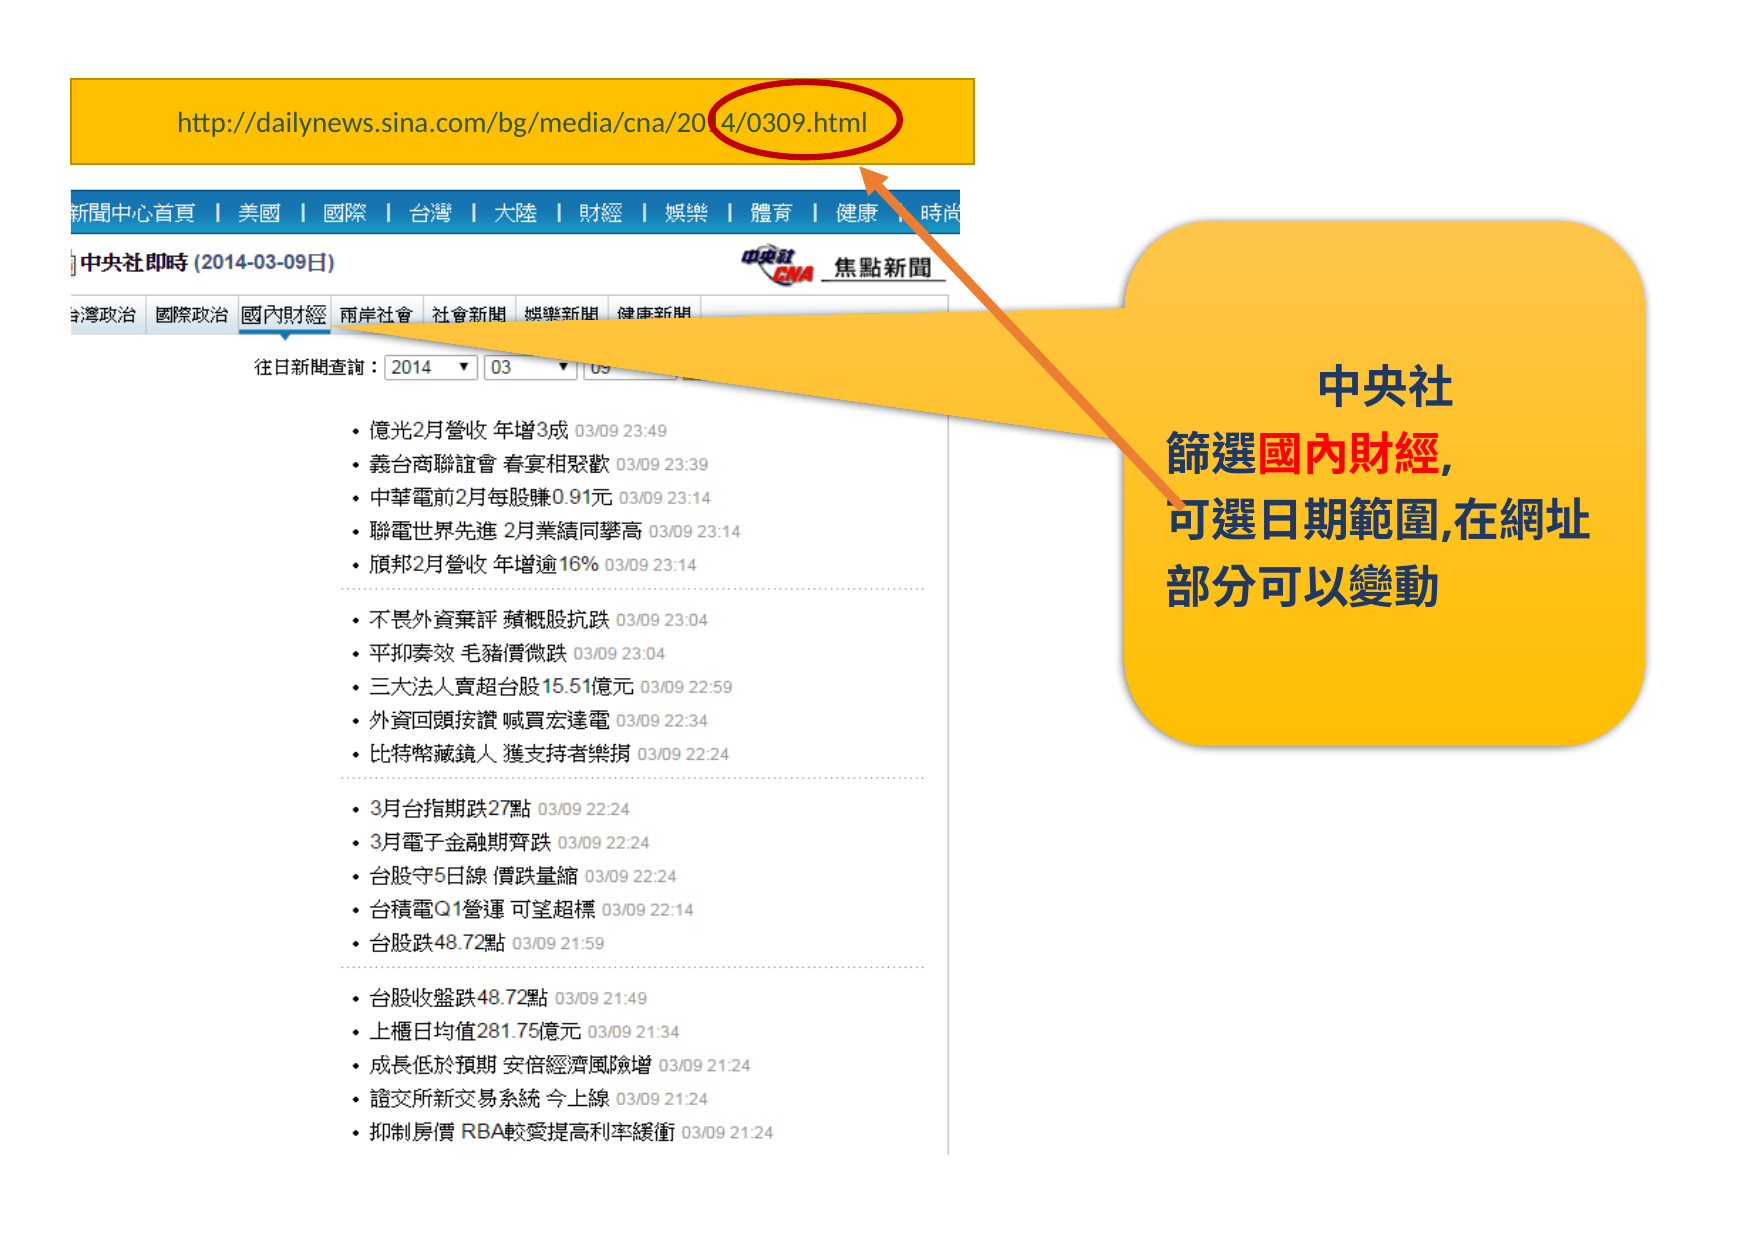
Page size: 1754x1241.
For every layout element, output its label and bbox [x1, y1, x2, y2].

picture [888, 188, 960, 265]
picture [70, 188, 960, 1155]
